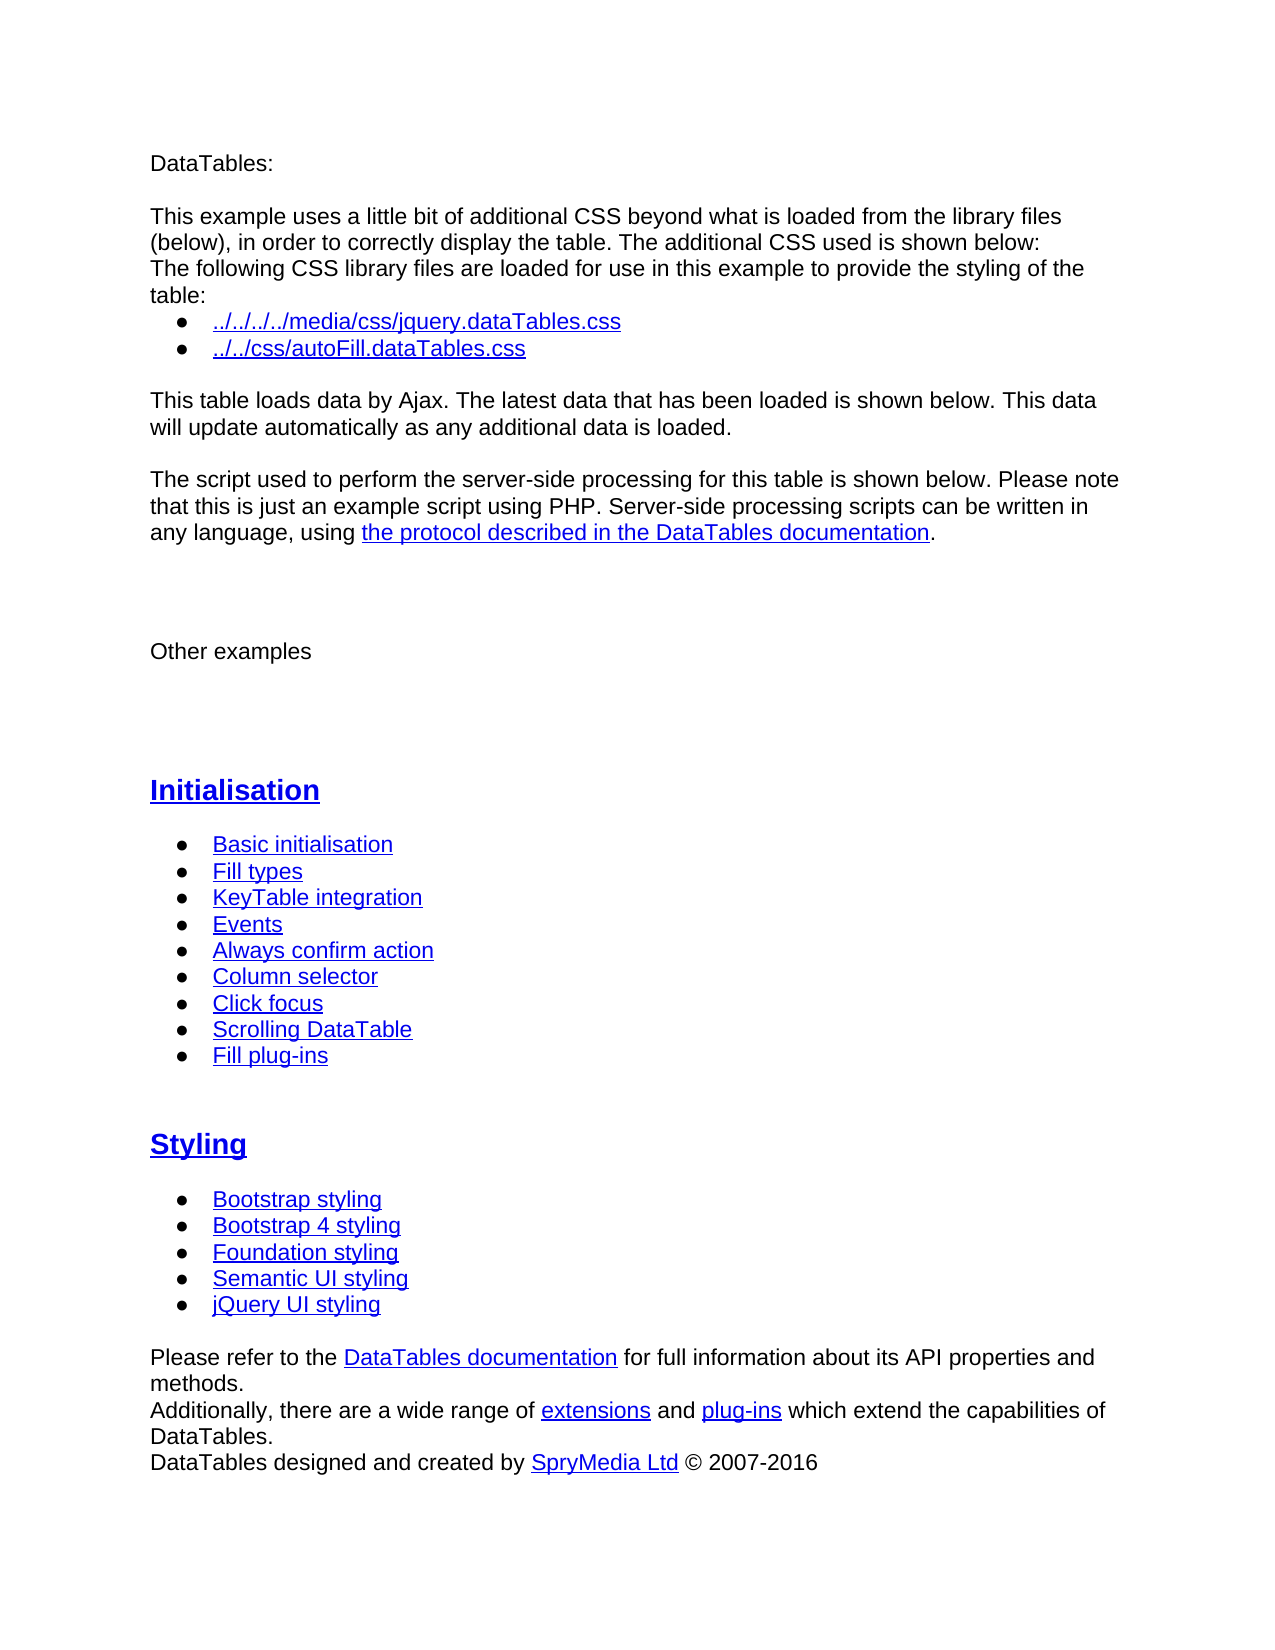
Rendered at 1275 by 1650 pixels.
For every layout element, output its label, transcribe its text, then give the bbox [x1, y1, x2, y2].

list ../../css/autoFill.dataTables.css [175, 334, 1125, 361]
list Foundation styling [175, 1238, 1125, 1265]
list Click focus [175, 989, 1125, 1016]
list KeyTable integration [175, 884, 1125, 911]
text Styling [150, 1127, 1125, 1161]
list Bootstrap styling [175, 1186, 1125, 1212]
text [150, 150, 1125, 176]
list Column selector [175, 963, 1125, 989]
list Fill plug-ins [175, 1042, 1125, 1069]
text Additionally, there are a wide range of extensions and plug-ins which extend the capabilities of DataTables. [150, 1397, 1125, 1449]
text DataTables designed and created by SpryMedia Ltd © 2007-2016 [150, 1449, 1125, 1476]
list Fill types [175, 858, 1125, 884]
text Initialisation [150, 773, 1125, 806]
list Basic initialisation [175, 831, 1125, 858]
text This table loads data by Ajax. The latest data that has been loaded is shown below. This data will update automatically as any additional data is loaded. [150, 387, 1125, 440]
list Scrolling DataTable [175, 1016, 1125, 1042]
list Always confirm action [175, 937, 1125, 963]
text Please refer to the DataTables documentation for full information about its API properties and methods. [150, 1344, 1125, 1397]
list Events [175, 911, 1125, 937]
text This example uses a little bit of additional CSS beyond what is loaded from the library files (below), in order to correctly display the table. The additional CSS used is shown below: [150, 203, 1125, 255]
list Bootstrap 4 styling [175, 1212, 1125, 1238]
list Semantic UI styling [175, 1265, 1125, 1291]
text Other examples [150, 638, 1125, 664]
text The script used to perform the server-side processing for this table is shown below. Please note that this is just an example script using PHP. Server-side processing scripts can be written in any language, using the protocol described in the DataTables documentation. [150, 466, 1125, 545]
text The following CSS library files are loaded for use in this example to provide the styling of the table: [150, 255, 1125, 308]
list jQuery UI styling [175, 1291, 1125, 1317]
list ../../../../media/css/jquery.dataTables.css [175, 308, 1125, 334]
